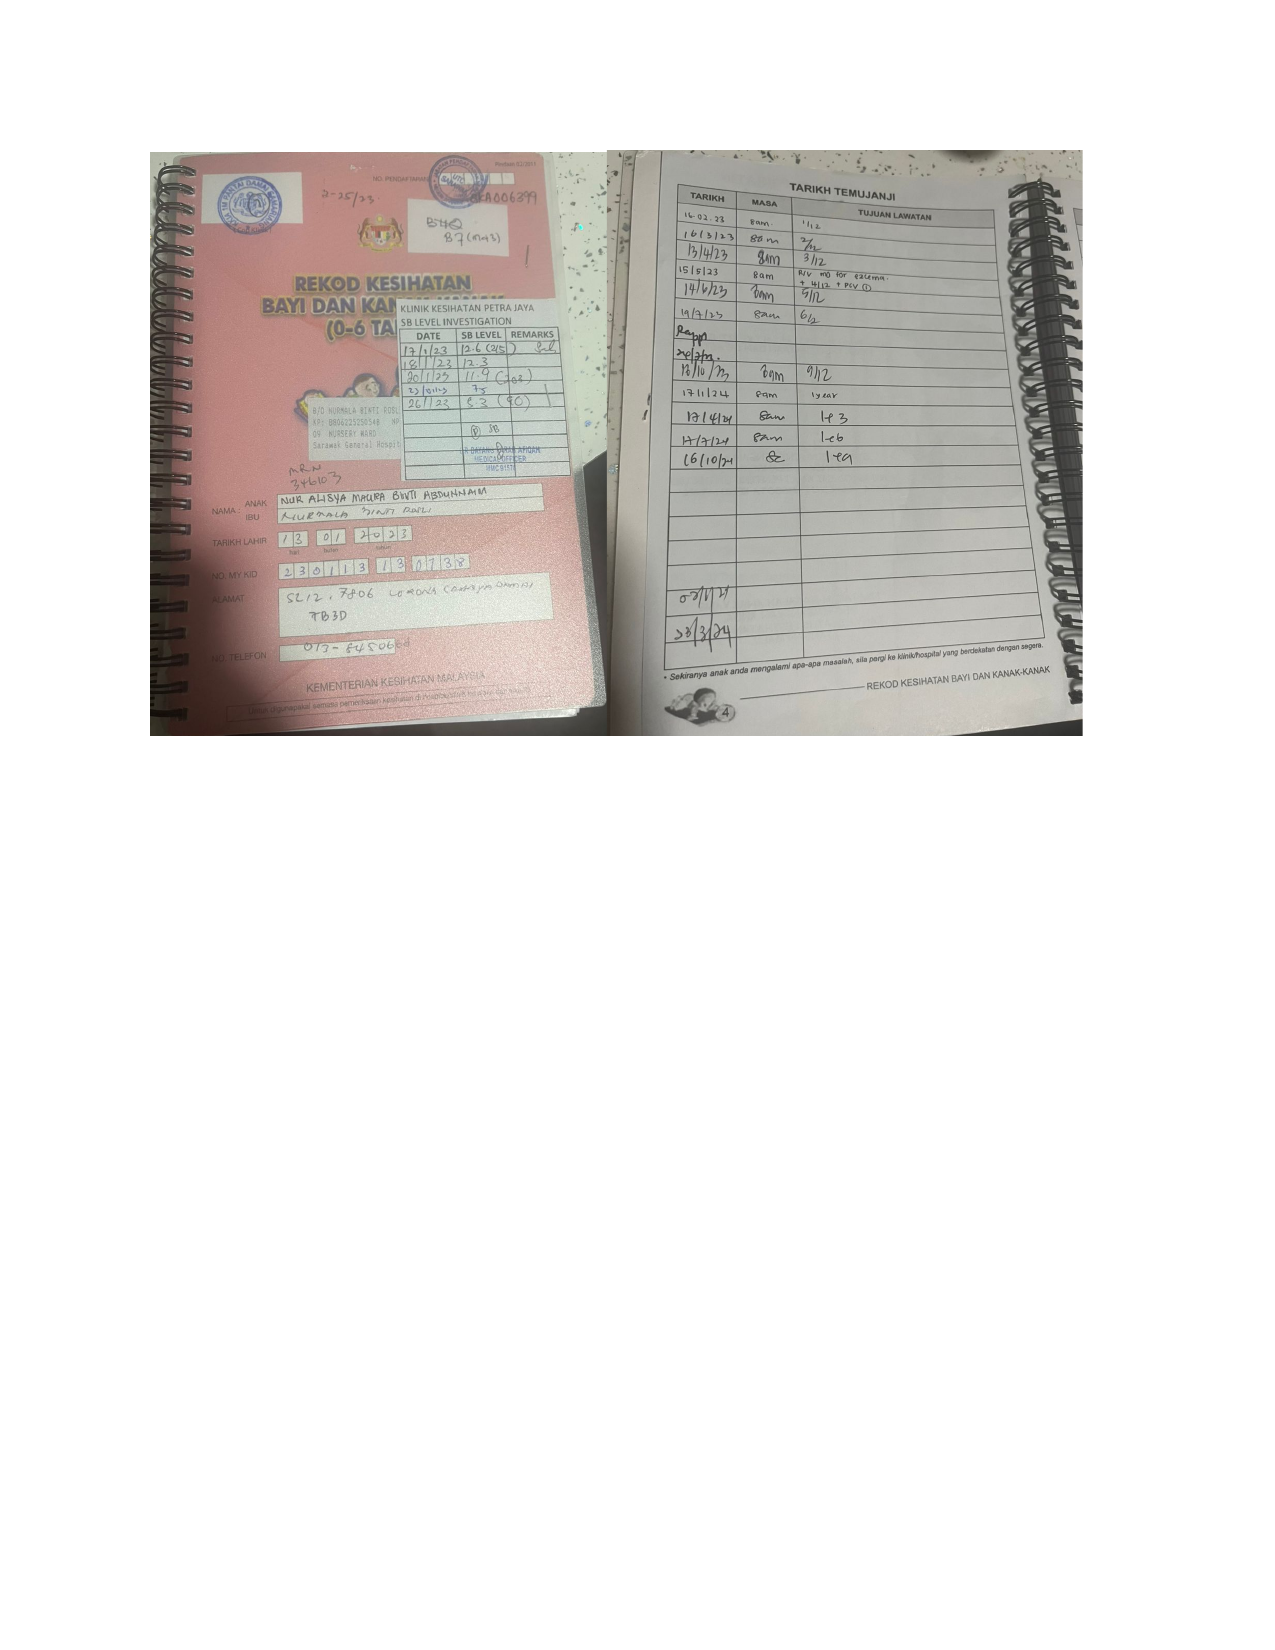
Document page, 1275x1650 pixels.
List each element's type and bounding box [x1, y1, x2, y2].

picture [150, 150, 1083, 736]
